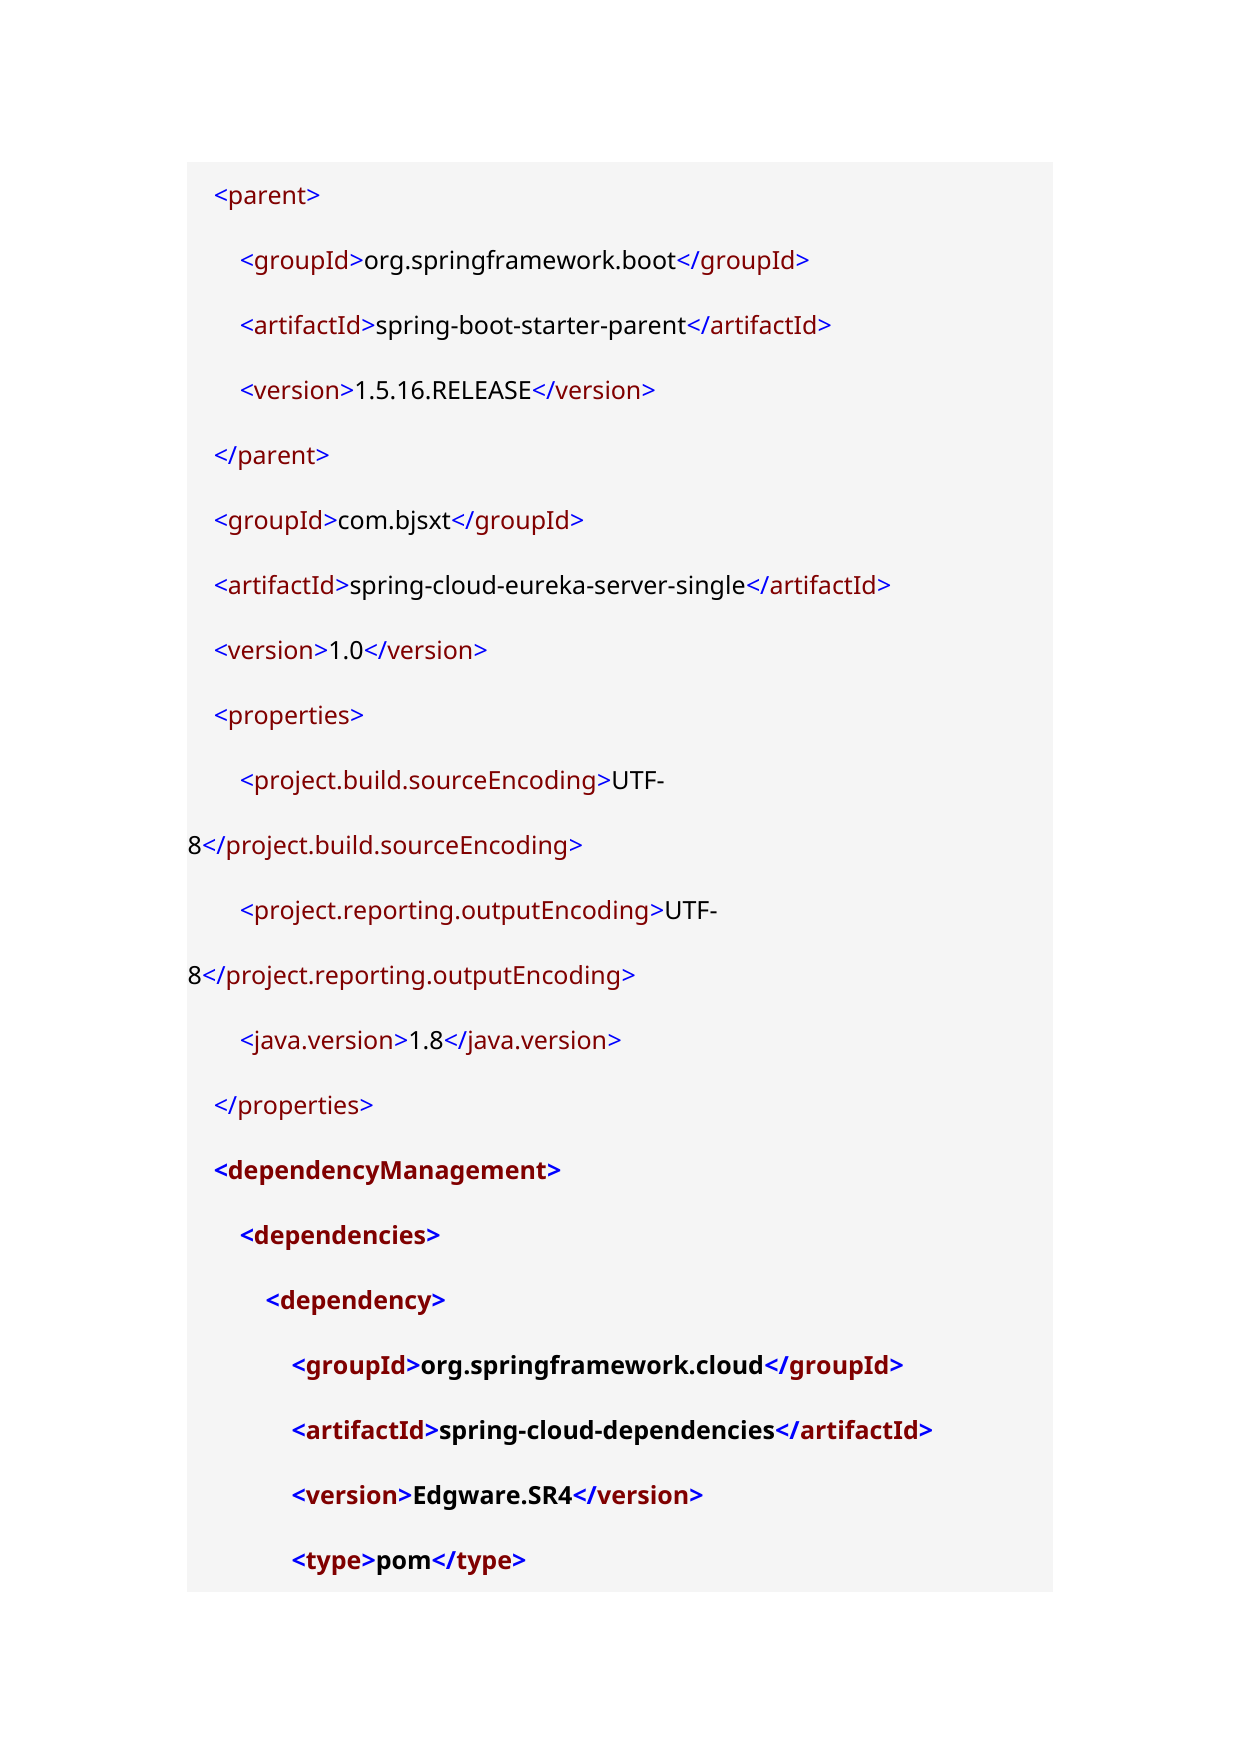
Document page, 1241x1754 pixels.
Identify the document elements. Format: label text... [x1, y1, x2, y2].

text <dependencies> [187, 1202, 1053, 1267]
text <dependencyManagement> [187, 1137, 1053, 1202]
text <version>1.5.16.RELEASE</version> [187, 357, 1053, 422]
text <type>pom</type> [187, 1527, 1053, 1592]
text <properties> [187, 682, 1053, 747]
text <groupId>com.bjsxt</groupId> [187, 487, 1053, 552]
text <parent> [187, 162, 1053, 227]
text <java.version>1.8</java.version> [187, 1007, 1053, 1072]
text <version>Edgware.SR4</version> [187, 1462, 1053, 1527]
text <artifactId>spring-cloud-eureka-server-single</artifactId> [187, 552, 1053, 617]
text </properties> [187, 1072, 1053, 1137]
text <dependency> [187, 1267, 1053, 1332]
text <groupId>org.springframework.boot</groupId> [187, 227, 1053, 292]
text <project.reporting.outputEncoding>UTF-8</project.reporting.outputEncoding> [187, 877, 1053, 1007]
text <groupId>org.springframework.cloud</groupId> [187, 1332, 1053, 1397]
text </parent> [187, 422, 1053, 487]
text <version>1.0</version> [187, 617, 1053, 682]
text <project.build.sourceEncoding>UTF-8</project.build.sourceEncoding> [187, 747, 1053, 877]
text <artifactId>spring-boot-starter-parent</artifactId> [187, 292, 1053, 357]
text <artifactId>spring-cloud-dependencies</artifactId> [187, 1397, 1053, 1462]
